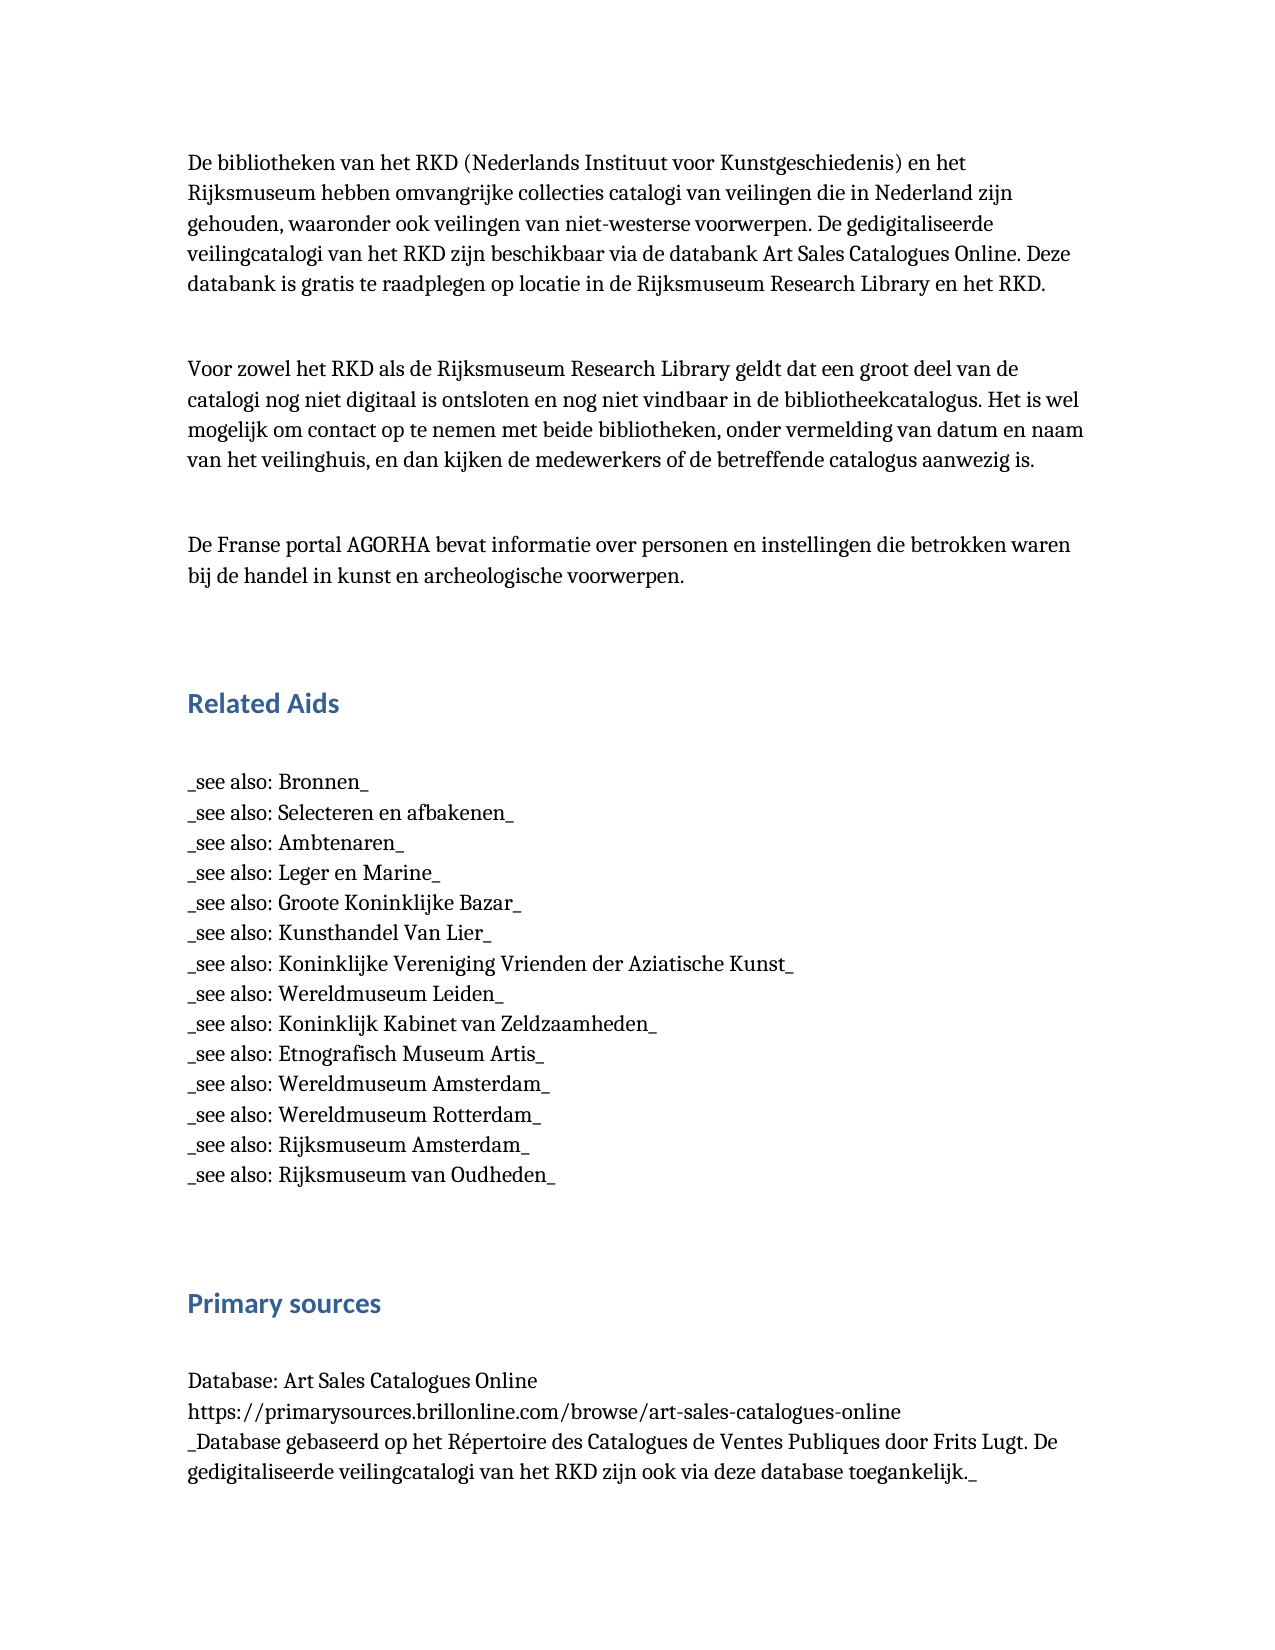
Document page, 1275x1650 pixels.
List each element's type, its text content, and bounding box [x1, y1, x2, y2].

text Database: Art Sales Catalogues Online https://primarysources.brillonline.com/browse/art-sales-catalogues-online _Database gebaseerd op het Répertoire des Catalogues de Ventes Publiques door Frits Lugt. De gedigitaliseerde veilingcatalogi van het RKD zijn ook via deze database toegankelijk._ [187, 1368, 1087, 1485]
text De Franse portal AGORHA bevat informatie over personen en instellingen die betrokken waren bij de handel in kunst en archeologische voorwerpen. [187, 532, 1087, 589]
text Voor zowel het RKD als de Rijksmuseum Research Library geldt dat een groot deel van de catalogi nog niet digitaal is ontsloten en nog niet vindbaar in de bibliotheekcatalogus. Het is wel mogelijk om contact op te nemen met beide bibliotheken, onder vermelding van datum en naam van het veilinghuis, en dan kijken de medewerkers of de betreffende catalogus aanwezig is. [187, 356, 1087, 473]
subtitle Related Aids [187, 685, 1087, 721]
text De bibliotheken van het RKD (Nederlands Instituut voor Kunstgeschiedenis) en het Rijksmuseum hebben omvangrijke collecties catalogi van veilingen die in Nederland zijn gehouden, waaronder ook veilingen van niet-westerse voorwerpen. De gedigitaliseerde veilingcatalogi van het RKD zijn beschikbaar via de databank Art Sales Catalogues Online. Deze databank is gratis te raadplegen op locatie in de Rijksmuseum Research Library en het RKD. [187, 150, 1087, 297]
subtitle Primary sources [187, 1285, 1087, 1320]
text _see also: Bronnen_ _see also: Selecteren en afbakenen_ _see also: Ambtenaren_ _see also: Leger en Marine_ _see also: Groote Koninklijke Bazar_ _see also: Kunsthandel Van Lier_ _see also: Koninklijke Vereniging Vrienden der Aziatische Kunst_ _see also: Wereldmuseum Leiden_ _see also: Koninklijk Kabinet van Zeldzaamheden_ _see also: Etnografisch Museum Artis_ _see also: Wereldmuseum Amsterdam_ _see also: Wereldmuseum Rotterdam_ _see also: Rijksmuseum Amsterdam_ _see also: Rijksmuseum van Oudheden_ [187, 769, 1087, 1188]
